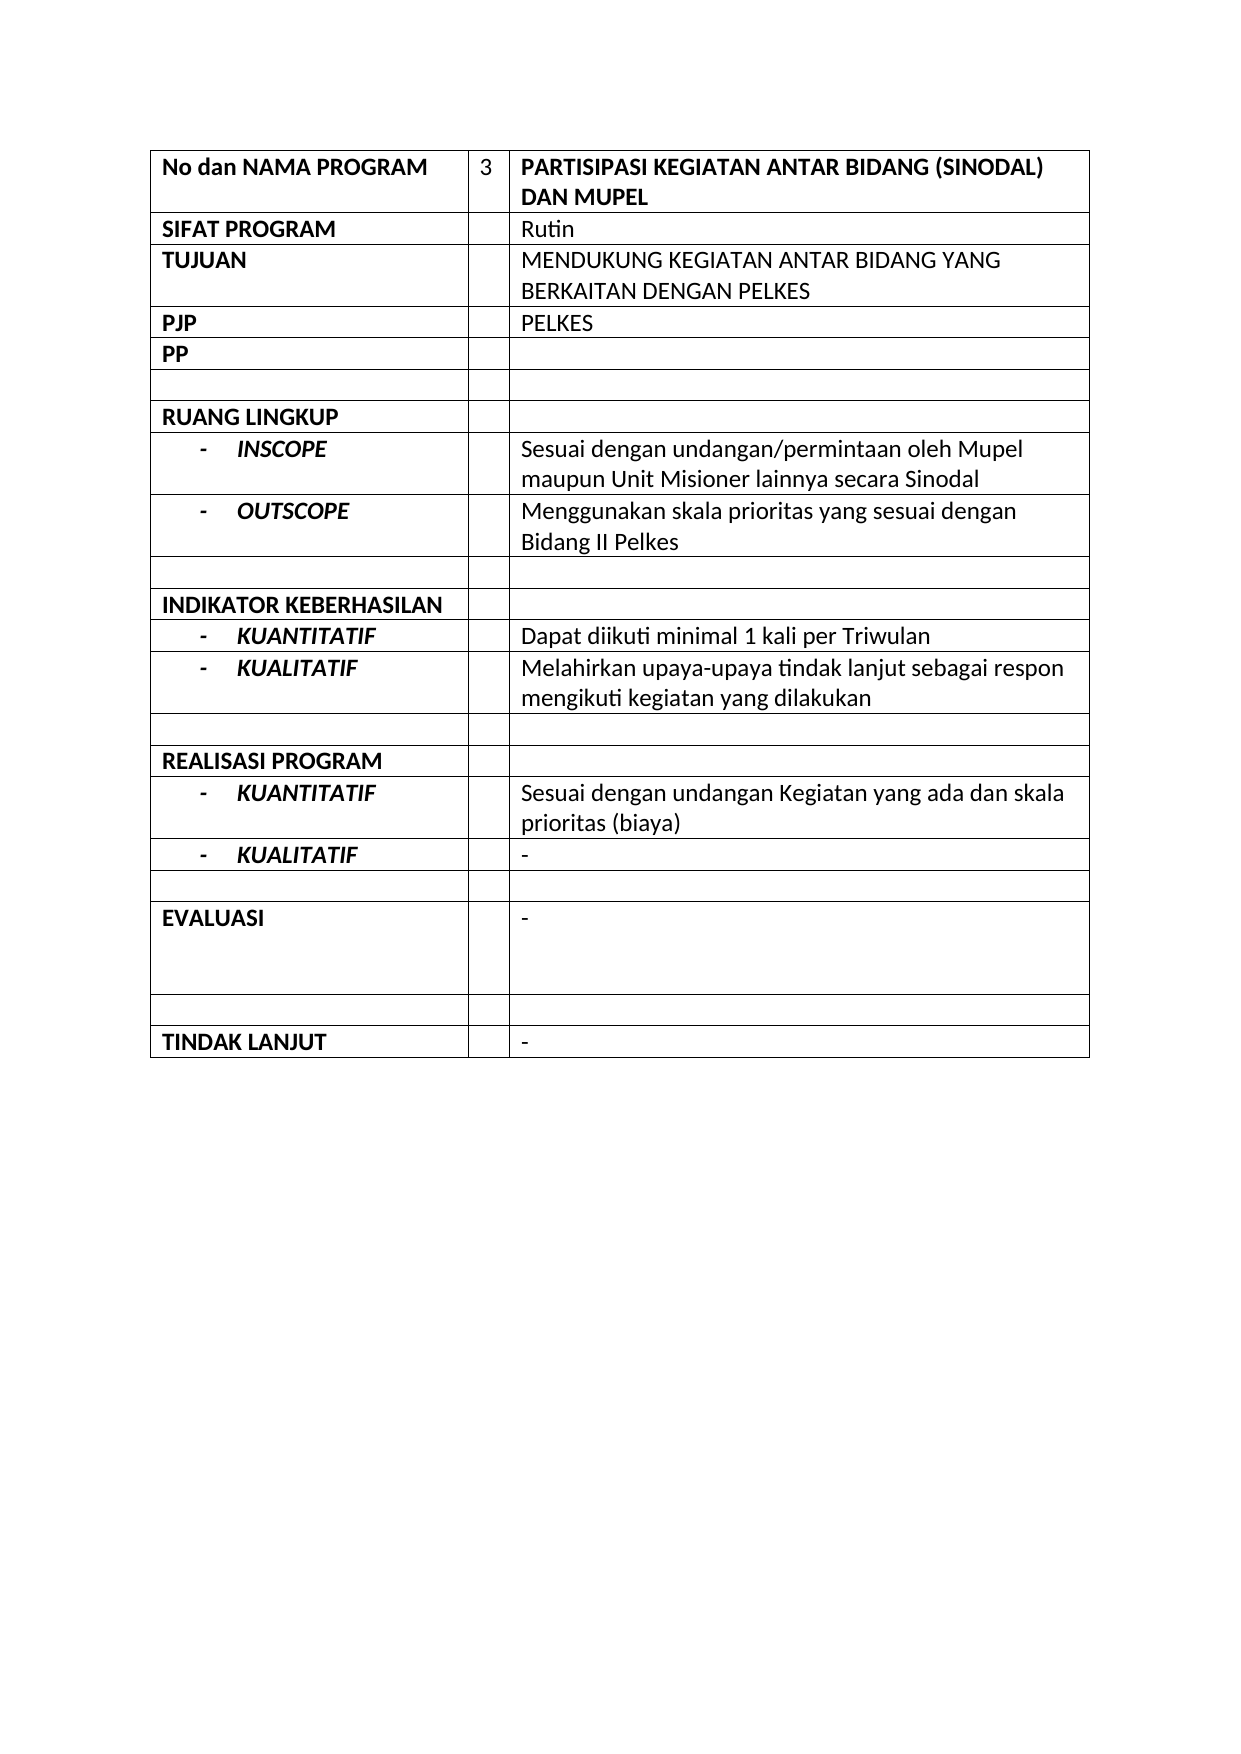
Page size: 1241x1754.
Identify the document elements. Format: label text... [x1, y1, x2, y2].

table_cell [469, 871, 509, 901]
table_cell [510, 746, 1089, 776]
table_cell [469, 902, 509, 994]
table_header 3 [469, 151, 509, 212]
table_cell [510, 714, 1089, 744]
table_cell [510, 370, 1089, 400]
table_cell PELKES [510, 307, 1089, 337]
table_cell [469, 433, 509, 494]
table_cell [510, 401, 1089, 432]
table_cell Rutin [510, 213, 1089, 244]
table_cell RUANG LINGKUP [151, 401, 468, 432]
table_cell SIFAT PROGRAM [151, 213, 468, 244]
table_cell [469, 338, 509, 369]
table_cell Sesuai dengan undangan Kegiatan yang ada dan skala prioritas (biaya) [510, 777, 1089, 838]
table_cell TINDAK LANJUT [151, 1026, 468, 1057]
table_cell [469, 401, 509, 432]
table_cell Dapat diikuti minimal 1 kali per Triwulan [510, 620, 1089, 651]
table_cell [469, 995, 509, 1025]
table_cell [151, 370, 468, 400]
table_header PARTISIPASI KEGIATAN ANTAR BIDANG (SINODAL) DAN MUPEL [510, 151, 1089, 212]
table_cell OUTSCOPE [151, 495, 468, 556]
table_cell MENDUKUNG KEGIATAN ANTAR BIDANG YANG BERKAITAN DENGAN PELKES [510, 245, 1089, 306]
table_cell [469, 839, 509, 870]
table_cell [469, 746, 509, 776]
table_cell [469, 307, 509, 337]
table_cell [469, 714, 509, 744]
table_cell [469, 245, 509, 306]
table_cell [469, 1026, 509, 1057]
table_cell [469, 213, 509, 244]
table_cell [469, 620, 509, 651]
table_cell [510, 995, 1089, 1025]
table_cell PP [151, 338, 468, 369]
table_cell [469, 495, 509, 556]
table_cell PJP [151, 307, 468, 337]
table_cell INSCOPE [151, 433, 468, 494]
table_cell EVALUASI [151, 902, 468, 994]
table_cell [151, 995, 468, 1025]
table_cell TUJUAN [151, 245, 468, 306]
table_cell [151, 557, 468, 588]
table_cell Sesuai dengan undangan/permintaan oleh Mupel maupun Unit Misioner lainnya secara Sinodal [510, 433, 1089, 494]
table_cell [510, 589, 1089, 619]
table_cell Melahirkan upaya-upaya tindak lanjut sebagai respon mengikuti kegiatan yang dilakukan [510, 652, 1089, 713]
table_cell KUALITATIF [151, 652, 468, 713]
table_cell [469, 777, 509, 838]
table_cell [151, 871, 468, 901]
table_header No dan NAMA PROGRAM [151, 151, 468, 212]
table_cell - [510, 902, 1089, 994]
table_cell INDIKATOR KEBERHASILAN [151, 589, 468, 619]
table_cell [510, 338, 1089, 369]
table_cell [151, 714, 468, 744]
table_cell KUANTITATIF [151, 620, 468, 651]
table_cell - [510, 839, 1089, 870]
table_cell KUALITATIF [151, 839, 468, 870]
table_cell KUANTITATIF [151, 777, 468, 838]
table_cell [469, 557, 509, 588]
table_cell REALISASI PROGRAM [151, 746, 468, 776]
table_cell [469, 652, 509, 713]
table_cell Menggunakan skala prioritas yang sesuai dengan Bidang II Pelkes [510, 495, 1089, 556]
table_cell [510, 871, 1089, 901]
table_cell [469, 370, 509, 400]
table_cell - [510, 1026, 1089, 1057]
table_cell [510, 557, 1089, 588]
table_cell [469, 589, 509, 619]
